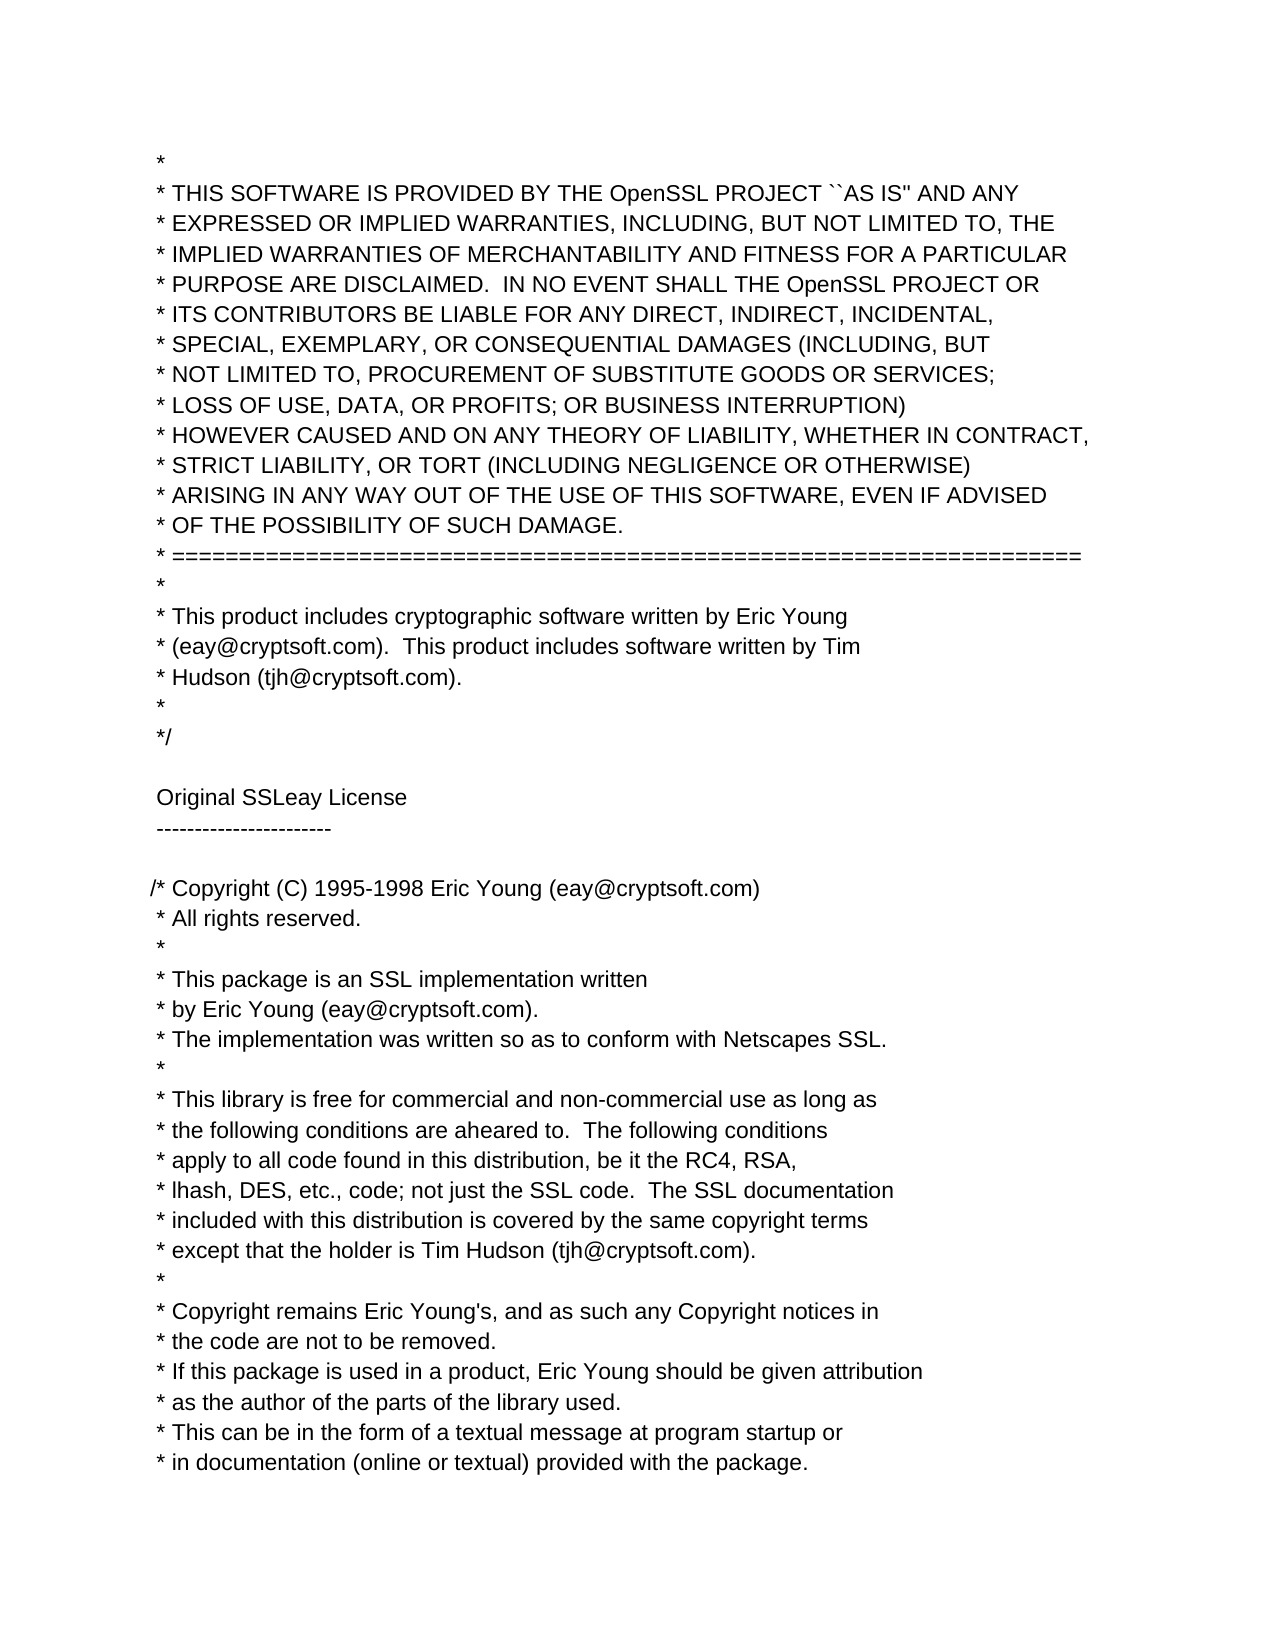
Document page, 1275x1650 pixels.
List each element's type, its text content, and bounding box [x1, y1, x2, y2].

text * If this package is used in a product, Eric Young should be given attribution [150, 1358, 1125, 1385]
text Original SSLeay License [150, 784, 1125, 811]
text * as the author of the parts of the library used. [150, 1388, 1125, 1415]
text * ITS CONTRIBUTORS BE LIABLE FOR ANY DIRECT, INDIRECT, INCIDENTAL, [150, 301, 1125, 327]
text * lhash, DES, etc., code; not just the SSL code. The SSL documentation [150, 1177, 1125, 1203]
text * ==================================================================== [150, 543, 1125, 569]
text * the code are not to be removed. [150, 1328, 1125, 1354]
text * [150, 1268, 1125, 1294]
text * except that the holder is Tim Hudson (tjh@cryptsoft.com). [150, 1237, 1125, 1264]
text * by Eric Young (eay@cryptsoft.com). [150, 996, 1125, 1022]
text * This can be in the form of a textual message at program startup or [150, 1419, 1125, 1445]
text * apply to all code found in this distribution, be it the RC4, RSA, [150, 1147, 1125, 1173]
text * This package is an SSL implementation written [150, 966, 1125, 992]
text * included with this distribution is covered by the same copyright terms [150, 1207, 1125, 1234]
text * the following conditions are aheared to. The following conditions [150, 1117, 1125, 1143]
text * This library is free for commercial and non-commercial use as long as [150, 1086, 1125, 1113]
text * (eay@cryptsoft.com). This product includes software written by Tim [150, 633, 1125, 660]
text ----------------------- [150, 814, 1125, 841]
text * [150, 150, 1125, 176]
text /* Copyright (C) 1995-1998 Eric Young (eay@cryptsoft.com) [150, 875, 1125, 901]
text * The implementation was written so as to conform with Netscapes SSL. [150, 1026, 1125, 1052]
text * All rights reserved. [150, 905, 1125, 932]
text * [150, 1056, 1125, 1083]
text * Copyright remains Eric Young's, and as such any Copyright notices in [150, 1298, 1125, 1324]
text * This product includes cryptographic software written by Eric Young [150, 603, 1125, 629]
text * ARISING IN ANY WAY OUT OF THE USE OF THIS SOFTWARE, EVEN IF ADVISED [150, 482, 1125, 509]
text * EXPRESSED OR IMPLIED WARRANTIES, INCLUDING, BUT NOT LIMITED TO, THE [150, 210, 1125, 237]
text * STRICT LIABILITY, OR TORT (INCLUDING NEGLIGENCE OR OTHERWISE) [150, 452, 1125, 478]
text * THIS SOFTWARE IS PROVIDED BY THE OpenSSL PROJECT ``AS IS'' AND ANY [150, 180, 1125, 207]
text * NOT LIMITED TO, PROCUREMENT OF SUBSTITUTE GOODS OR SERVICES; [150, 361, 1125, 388]
text * [150, 573, 1125, 599]
text * OF THE POSSIBILITY OF SUCH DAMAGE. [150, 512, 1125, 539]
text * [150, 694, 1125, 720]
text * IMPLIED WARRANTIES OF MERCHANTABILITY AND FITNESS FOR A PARTICULAR [150, 241, 1125, 267]
text * Hudson (tjh@cryptsoft.com). [150, 663, 1125, 690]
text * SPECIAL, EXEMPLARY, OR CONSEQUENTIAL DAMAGES (INCLUDING, BUT [150, 331, 1125, 358]
text */ [150, 724, 1125, 750]
text * HOWEVER CAUSED AND ON ANY THEORY OF LIABILITY, WHETHER IN CONTRACT, [150, 422, 1125, 448]
text * [150, 935, 1125, 962]
text * PURPOSE ARE DISCLAIMED. IN NO EVENT SHALL THE OpenSSL PROJECT OR [150, 271, 1125, 297]
text * in documentation (online or textual) provided with the package. [150, 1449, 1125, 1475]
text * LOSS OF USE, DATA, OR PROFITS; OR BUSINESS INTERRUPTION) [150, 392, 1125, 418]
